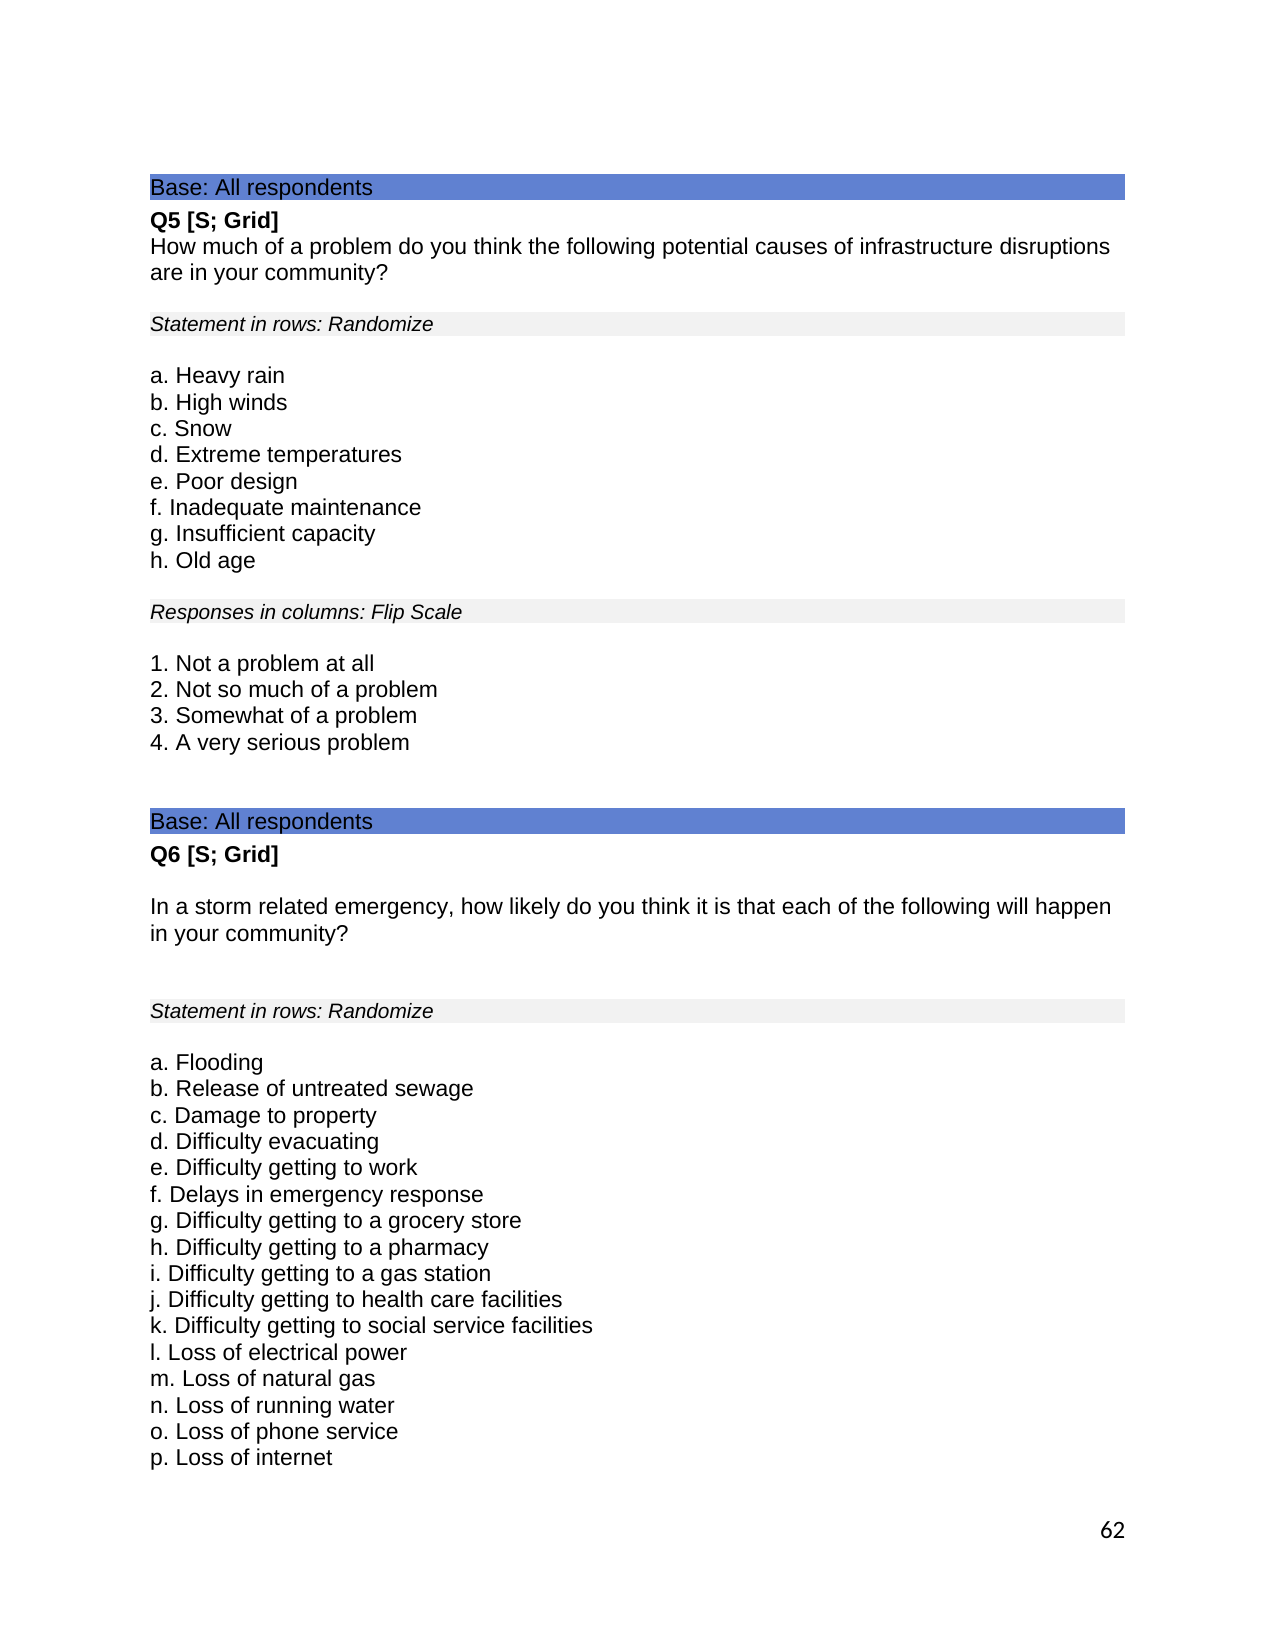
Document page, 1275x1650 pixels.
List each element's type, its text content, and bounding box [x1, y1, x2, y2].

text a. Flooding [150, 1049, 1125, 1075]
text Base: All respondents [150, 808, 1125, 834]
text 2. Not so much of a problem [150, 676, 1125, 702]
text g. Insufficient capacity [150, 520, 1125, 547]
text d. Difficulty evacuating [150, 1128, 1125, 1154]
text How much of a problem do you think the following potential causes of infrastructure disruptions are in your community? [150, 233, 1125, 286]
text Q5 [S; Grid] [150, 207, 1125, 233]
text 1. Not a problem at all [150, 650, 1125, 676]
text Base: All respondents [150, 174, 1125, 200]
text g. Difficulty getting to a grocery store [150, 1207, 1125, 1233]
text 3. Somewhat of a problem [150, 702, 1125, 729]
text p. Loss of internet [150, 1444, 1125, 1471]
text l. Loss of electrical power [150, 1339, 1125, 1365]
text o. Loss of phone service [150, 1418, 1125, 1444]
text k. Difficulty getting to social service facilities [150, 1312, 1125, 1339]
text In a storm related emergency, how likely do you think it is that each of the following will happen in your community? [150, 893, 1125, 946]
text j. Difficulty getting to health care facilities [150, 1286, 1125, 1312]
text b. High winds [150, 389, 1125, 415]
text e. Poor design [150, 468, 1125, 494]
text Q6 [S; Grid] [150, 841, 1125, 867]
text c. Snow [150, 415, 1125, 441]
text n. Loss of running water [150, 1392, 1125, 1418]
text f. Inadequate maintenance [150, 494, 1125, 520]
text m. Loss of natural gas [150, 1365, 1125, 1392]
text e. Difficulty getting to work [150, 1154, 1125, 1181]
text i. Difficulty getting to a gas station [150, 1260, 1125, 1286]
text Responses in columns: Flip Scale [150, 599, 1125, 623]
text b. Release of untreated sewage [150, 1075, 1125, 1102]
text d. Extreme temperatures [150, 441, 1125, 468]
text h. Difficulty getting to a pharmacy [150, 1233, 1125, 1260]
text 4. A very serious problem [150, 729, 1125, 755]
text Statement in rows: Randomize [150, 999, 1125, 1023]
text a. Heavy rain [150, 362, 1125, 389]
text c. Damage to property [150, 1102, 1125, 1128]
text f. Delays in emergency response [150, 1181, 1125, 1207]
text Statement in rows: Randomize [150, 312, 1125, 336]
text h. Old age [150, 547, 1125, 573]
